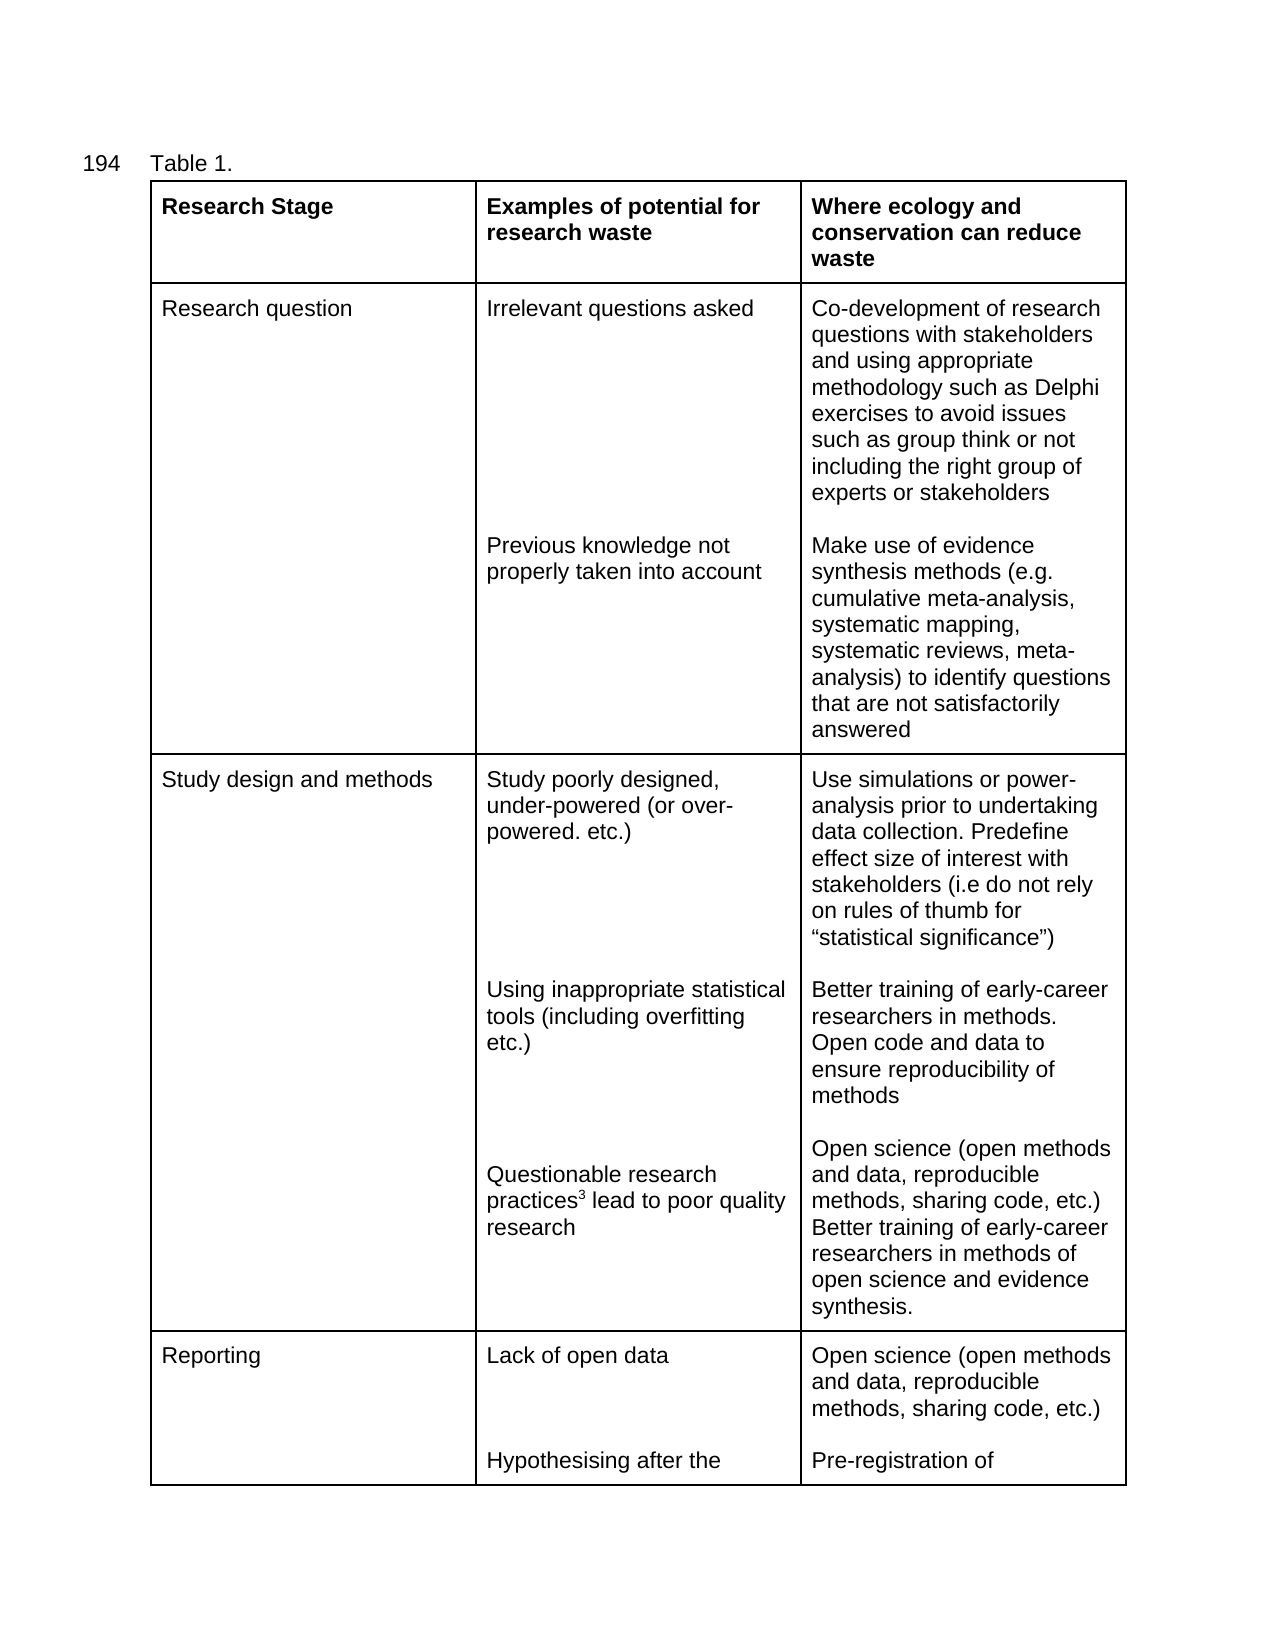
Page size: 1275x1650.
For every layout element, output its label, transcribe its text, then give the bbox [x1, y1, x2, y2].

table_cell Study design and methods [152, 755, 475, 1329]
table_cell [802, 1332, 1125, 1484]
table_cell Use simulations or power-analysis prior to undertaking data collection. Predefine effect size of interest with stakeholders (i.e do not rely on rules of thumb for “statistical significance”) Better training of early-career researchers in methods. Open code and data to ensure reproducibility of methods Open science (open methods and data, reproducible methods, sharing code, etc.) Better training of early-career researchers in methods of open science and evidence synthesis. [802, 755, 1125, 1329]
table_header Examples of potential for research waste [477, 182, 800, 282]
text Table 1. [150, 150, 1125, 176]
table_header Research Stage [152, 182, 475, 282]
table_cell Reporting [152, 1332, 475, 1484]
table_header Where ecology and conservation can reduce waste [802, 182, 1125, 282]
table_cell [477, 1332, 800, 1484]
table_cell Research question [152, 284, 475, 753]
table_cell Co-development of research questions with stakeholders and using appropriate methodology such as Delphi exercises to avoid issues such as group think or not including the right group of experts or stakeholders Make use of evidence synthesis methods (e.g. cumulative meta-analysis, systematic mapping, systematic reviews, meta-analysis) to identify questions that are not satisfactorily answered [802, 284, 1125, 753]
table_cell Study poorly designed, under-powered (or over-powered. etc.) Using inappropriate statistical tools (including overfitting etc.) Questionable research practices3 lead to poor quality research [477, 755, 800, 1329]
table_cell Irrelevant questions asked Previous knowledge not properly taken into account [477, 284, 800, 753]
